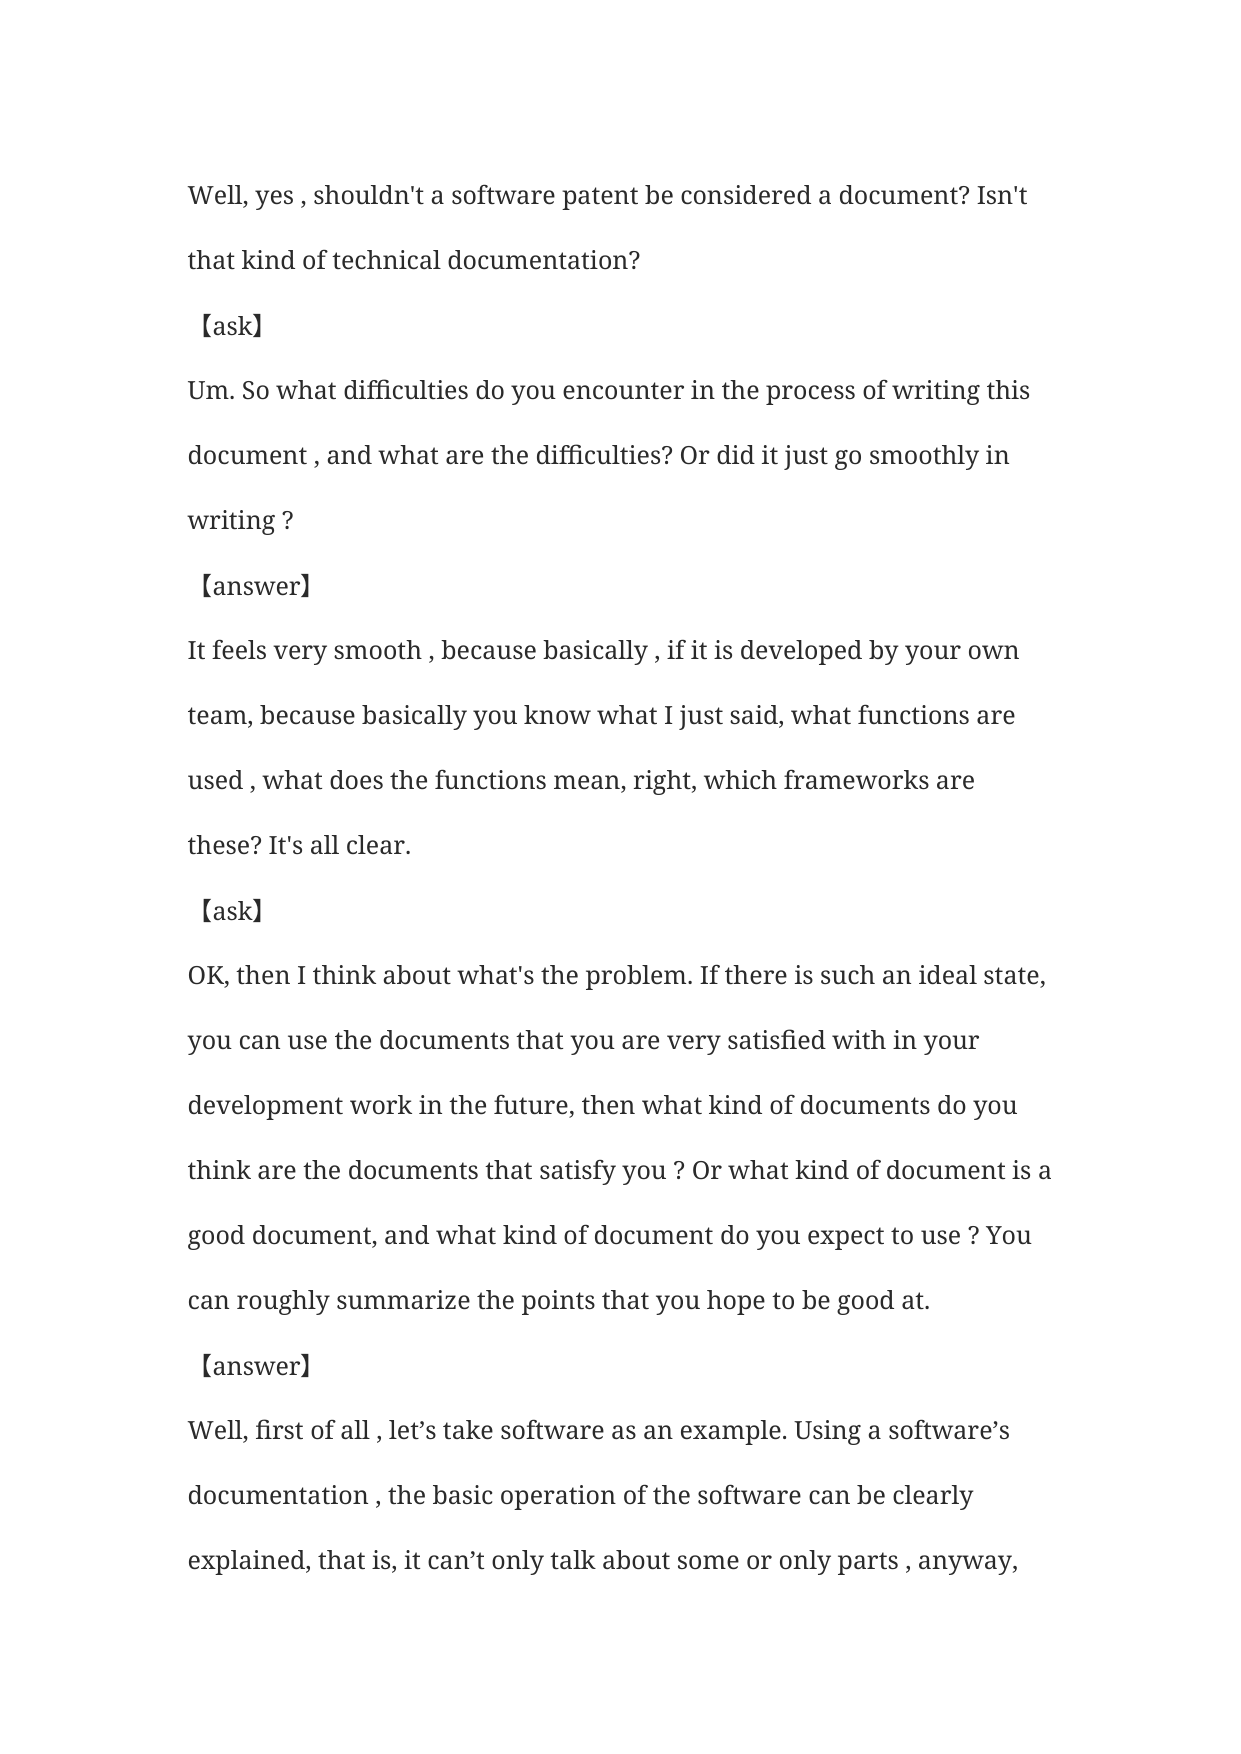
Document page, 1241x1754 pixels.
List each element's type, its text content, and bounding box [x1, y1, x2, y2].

text It feels very smooth , because basically , if it is developed by your own team, because basically you know what I just said, what functions are used , what does the functions mean, right, which frameworks are these? It's all clear. [187, 617, 1053, 877]
text 【answer】 [187, 1332, 1053, 1397]
text 【answer】 [187, 552, 1053, 617]
text 【ask】 [187, 877, 1053, 942]
text 【ask】 [187, 292, 1053, 357]
text OK, then I think about what's the problem. If there is such an ideal state, you can use the documents that you are very satisfied with in your development work in the future, then what kind of documents do you think are the documents that satisfy you ? Or what kind of document is a good document, and what kind of document do you expect to use ? You can roughly summarize the points that you hope to be good at. [187, 942, 1053, 1332]
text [187, 1397, 1053, 1592]
text Well, yes , shouldn't a software patent be considered a document? Isn't that kind of technical documentation? [187, 162, 1053, 292]
text Um. So what difficulties do you encounter in the process of writing this document , and what are the difficulties? Or did it just go smoothly in writing ? [187, 357, 1053, 552]
